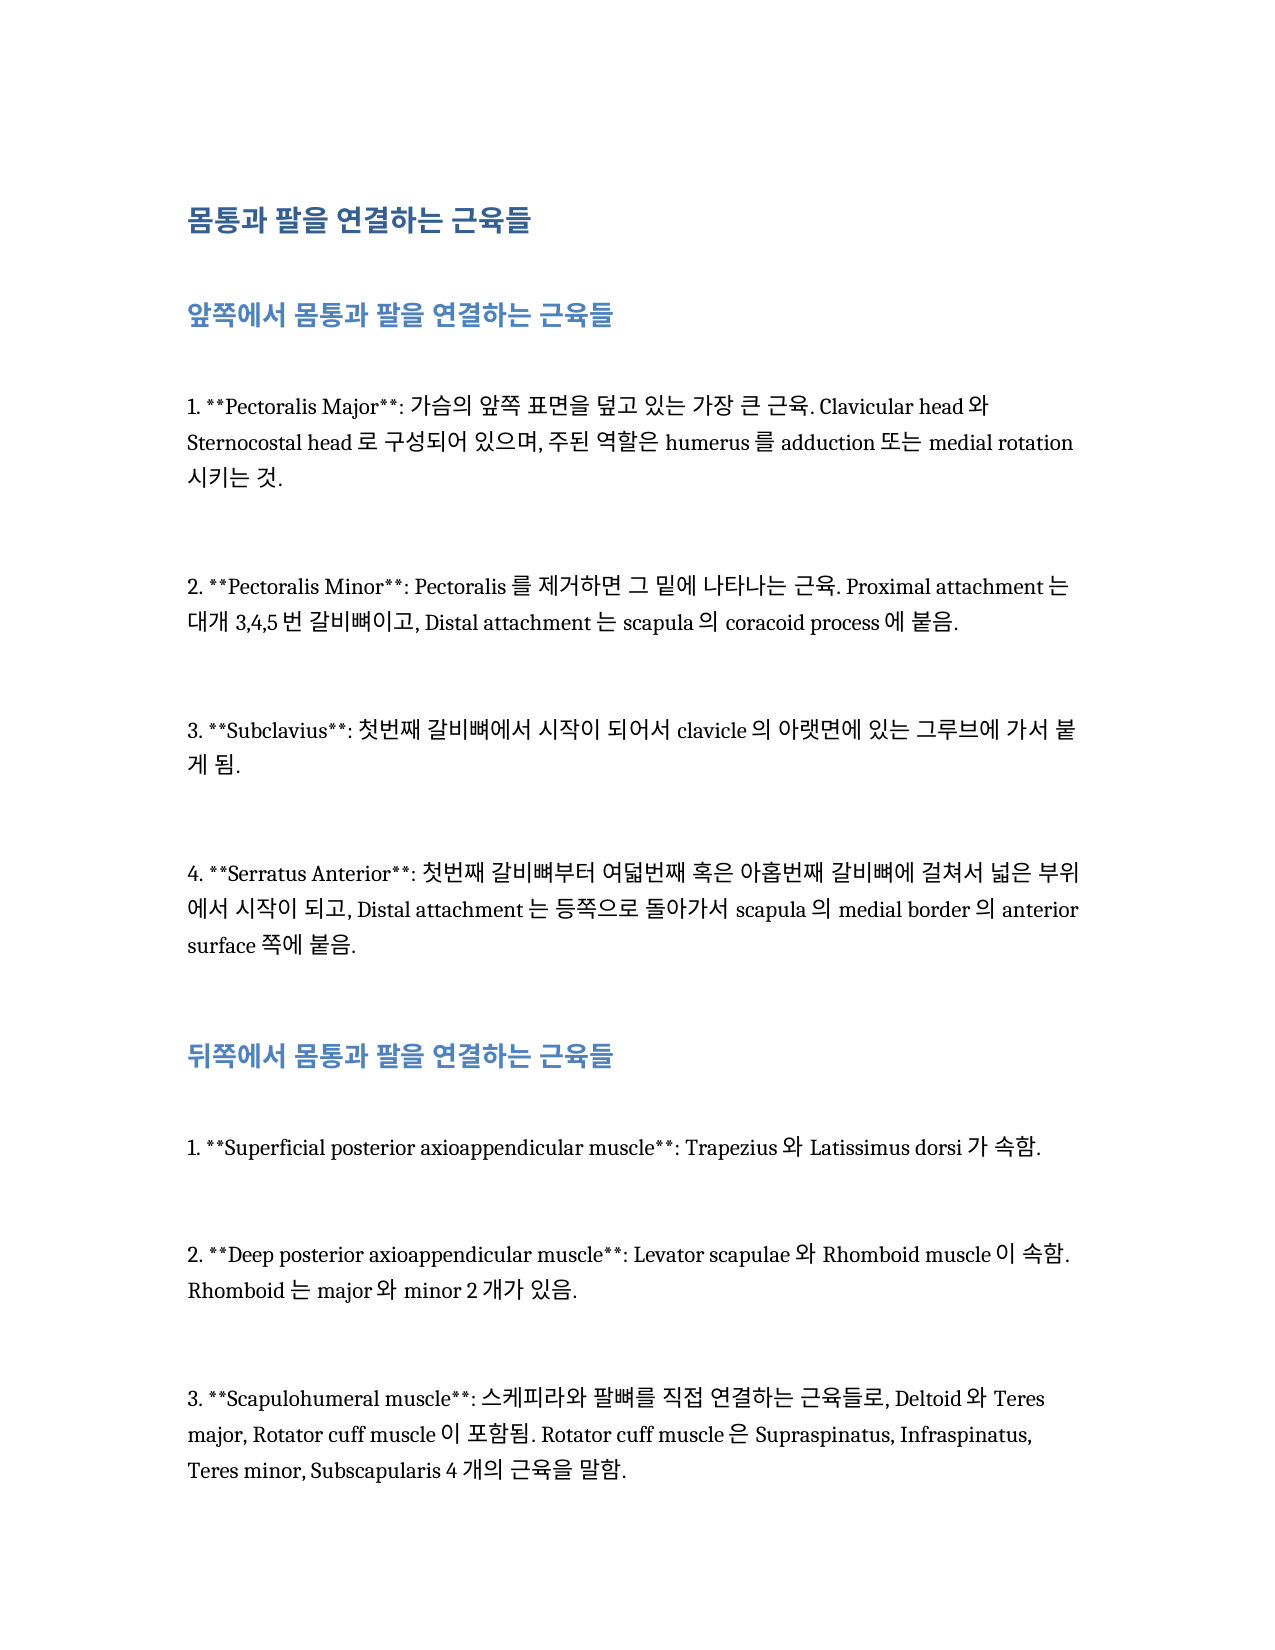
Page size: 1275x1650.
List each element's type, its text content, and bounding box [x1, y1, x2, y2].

subtitle 앞쪽에서 몸통과 팔을 연결하는 근육들 [187, 297, 1087, 333]
text 1. **Superficial posterior axioappendicular muscle**: Trapezius와 Latissimus dorsi가 속함. [187, 1130, 1087, 1162]
text 3. **Scapulohumeral muscle**: 스케피라와 팔뼈를 직접 연결하는 근육들로, Deltoid와 Teres major, Rotator cuff muscle이 포함됨. Rotator cuff muscle은 Supraspinatus, Infraspinatus, Teres minor, Subscapularis 4개의 근육을 말함. [187, 1382, 1087, 1485]
text 2. **Pectoralis Minor**: Pectoralis를 제거하면 그 밑에 나타나는 근육. Proximal attachment는 대개 3,4,5번 갈비뼈이고, Distal attachment는 scapula의 coracoid process에 붙음. [187, 570, 1087, 637]
subtitle 뒤쪽에서 몸통과 팔을 연결하는 근육들 [187, 1037, 1087, 1074]
text 1. **Pectoralis Major**: 가슴의 앞쪽 표면을 덮고 있는 가장 큰 근육. Clavicular head와 Sternocostal head로 구성되어 있으며, 주된 역할은 humerus를 adduction 또는 medial rotation 시키는 것. [187, 390, 1087, 493]
text 3. **Subclavius**: 첫번째 갈비뼈에서 시작이 되어서 clavicle의 아랫면에 있는 그루브에 가서 붙게 됨. [187, 713, 1087, 781]
text 2. **Deep posterior axioappendicular muscle**: Levator scapulae와 Rhomboid muscle이 속함. Rhomboid는 major와 minor 2개가 있음. [187, 1238, 1087, 1305]
text 4. **Serratus Anterior**: 첫번째 갈비뼈부터 여덟번째 혹은 아홉번째 갈비뼈에 걸쳐서 넓은 부위에서 시작이 되고, Distal attachment는 등쪽으로 돌아가서 scapula의 medial border의 anterior surface 쪽에 붙음. [187, 857, 1087, 960]
subtitle 몸통과 팔을 연결하는 근육들 [187, 200, 1087, 240]
